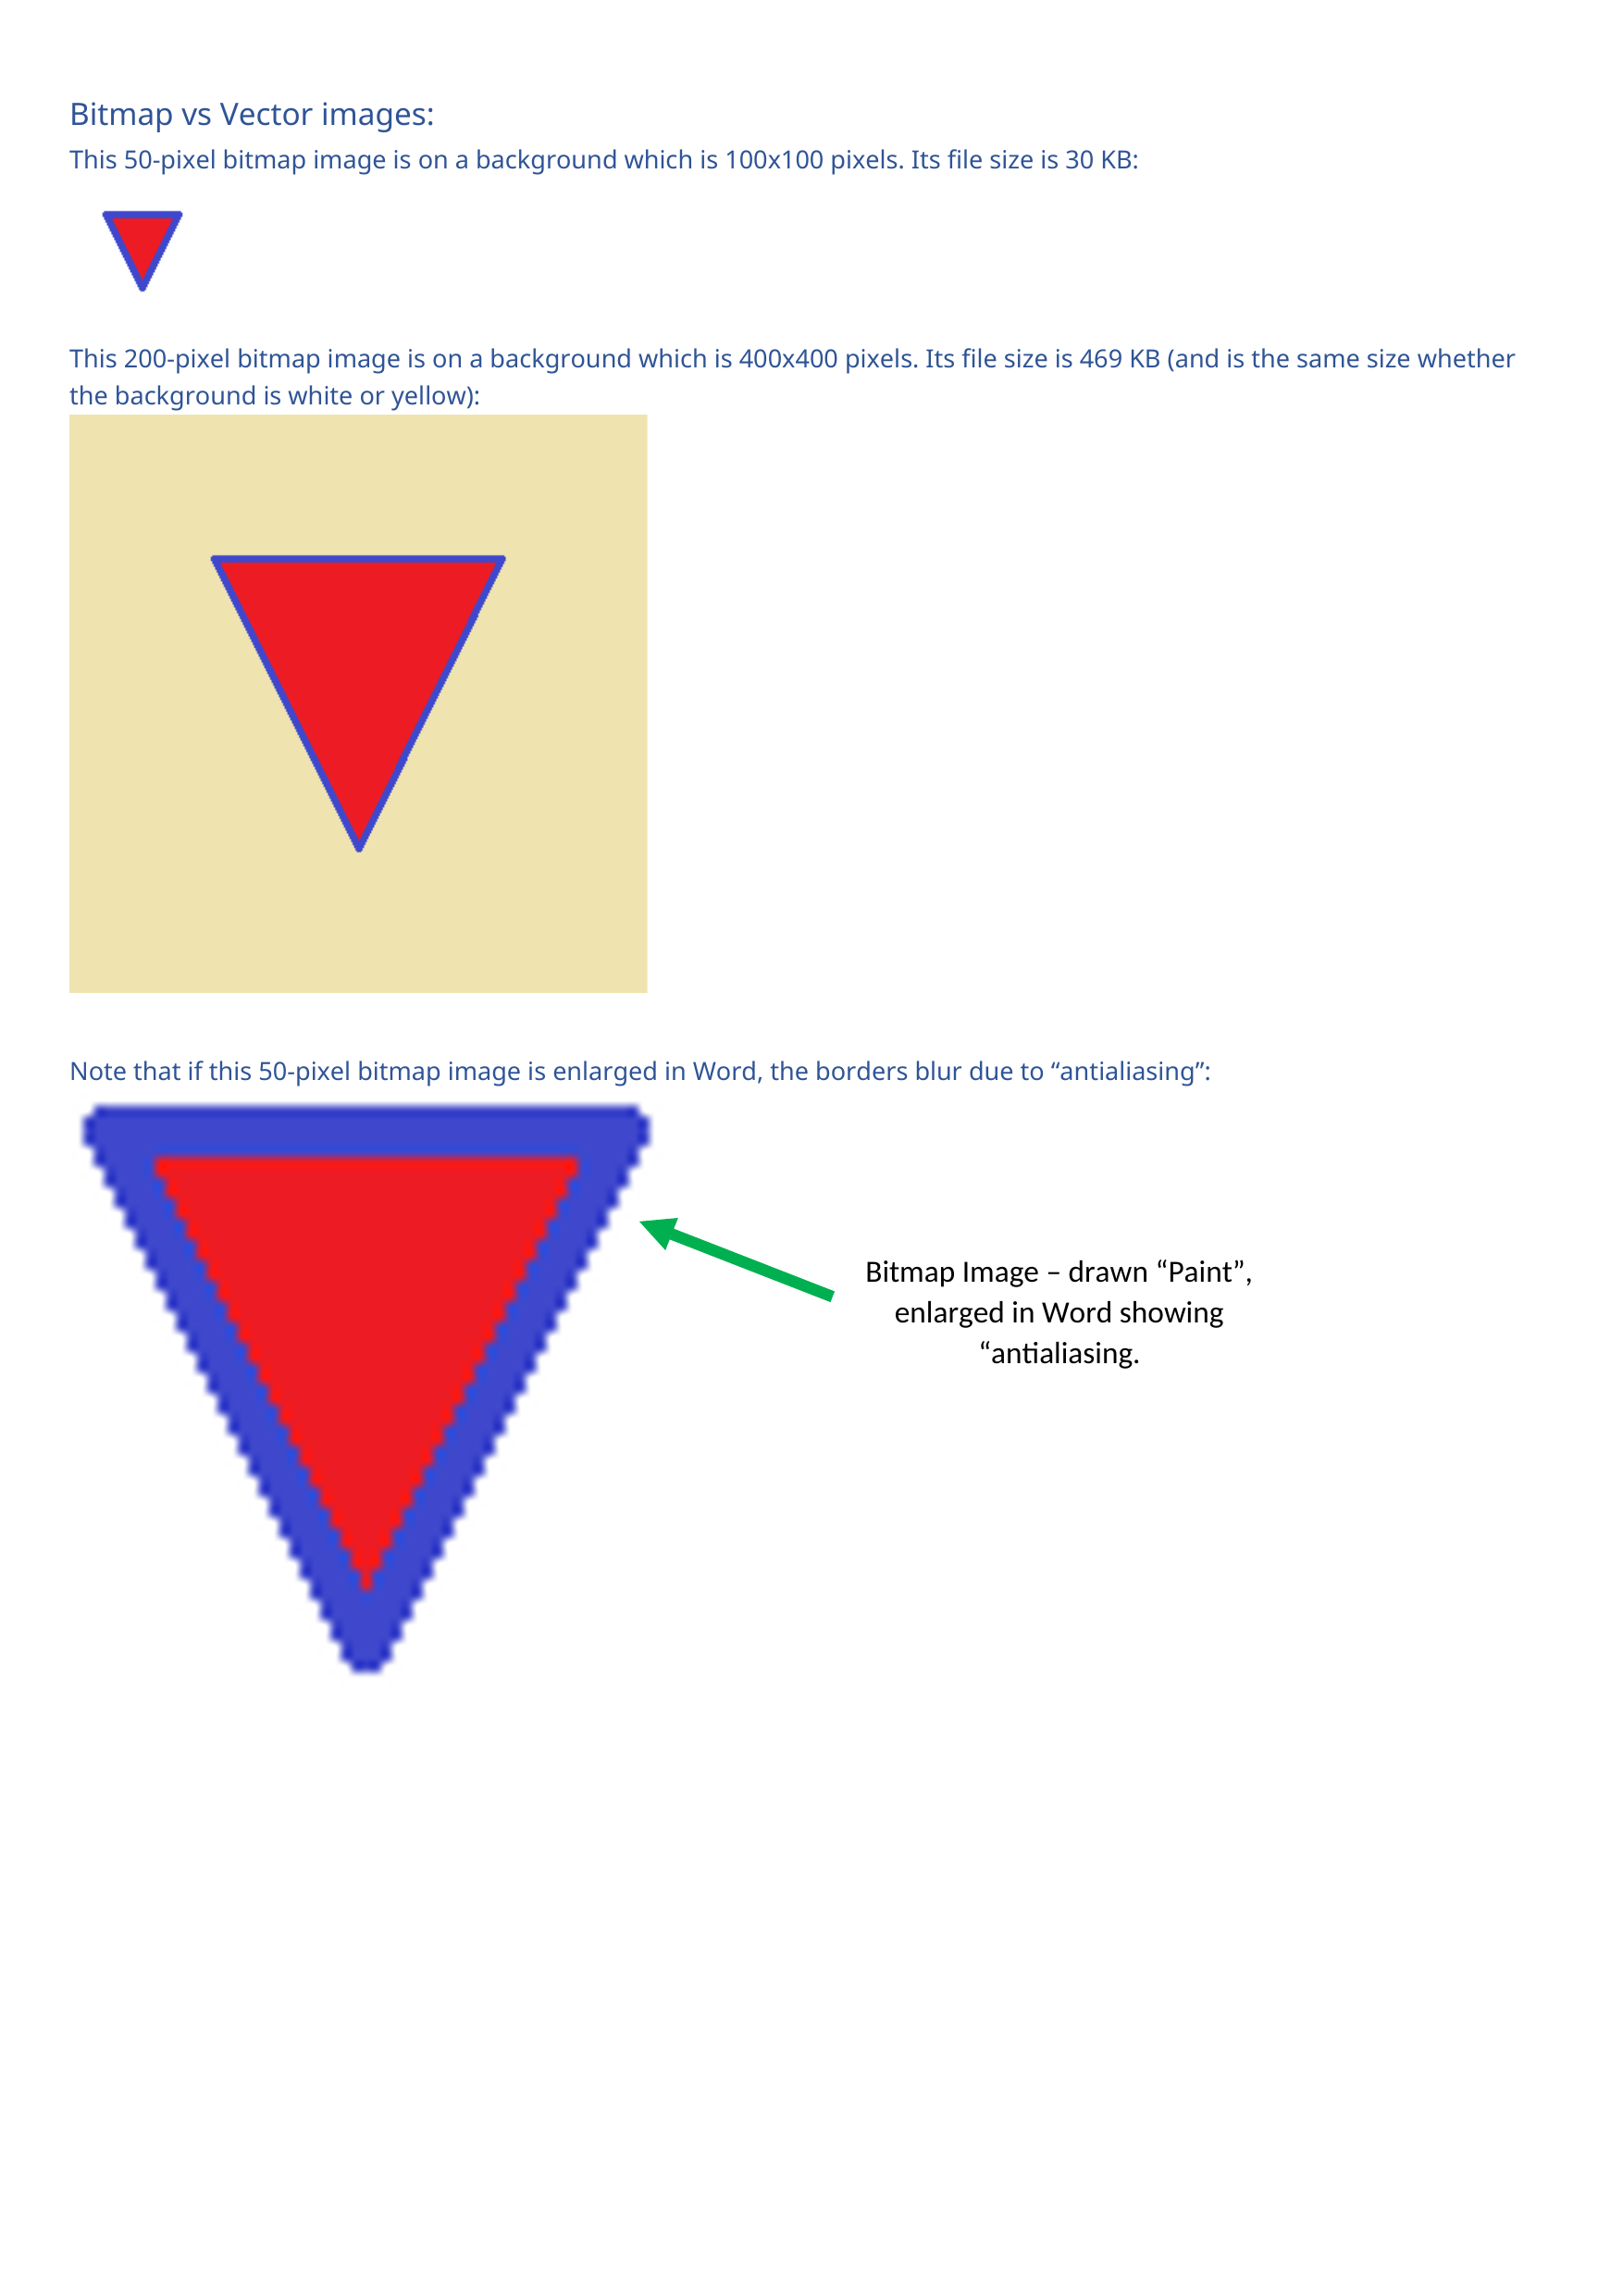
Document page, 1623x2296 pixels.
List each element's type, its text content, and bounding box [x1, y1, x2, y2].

subtitle Bitmap vs Vector images: [69, 93, 1554, 134]
subtitle Note that if this 50-pixel bitmap image is enlarged in Word, the borders blur due to “antialiasing”: [69, 1053, 1554, 1087]
picture [69, 415, 648, 993]
subtitle This 200-pixel bitmap image is on a background which is 400x400 pixels. Its file size is 469 KB (and is the same size whether the background is white or yellow): [69, 341, 1554, 412]
picture [69, 178, 215, 324]
subtitle This 50-pixel bitmap image is on a background which is 100x100 pixels. Its file size is 30 KB: [69, 142, 1554, 176]
picture [69, 1090, 665, 1685]
